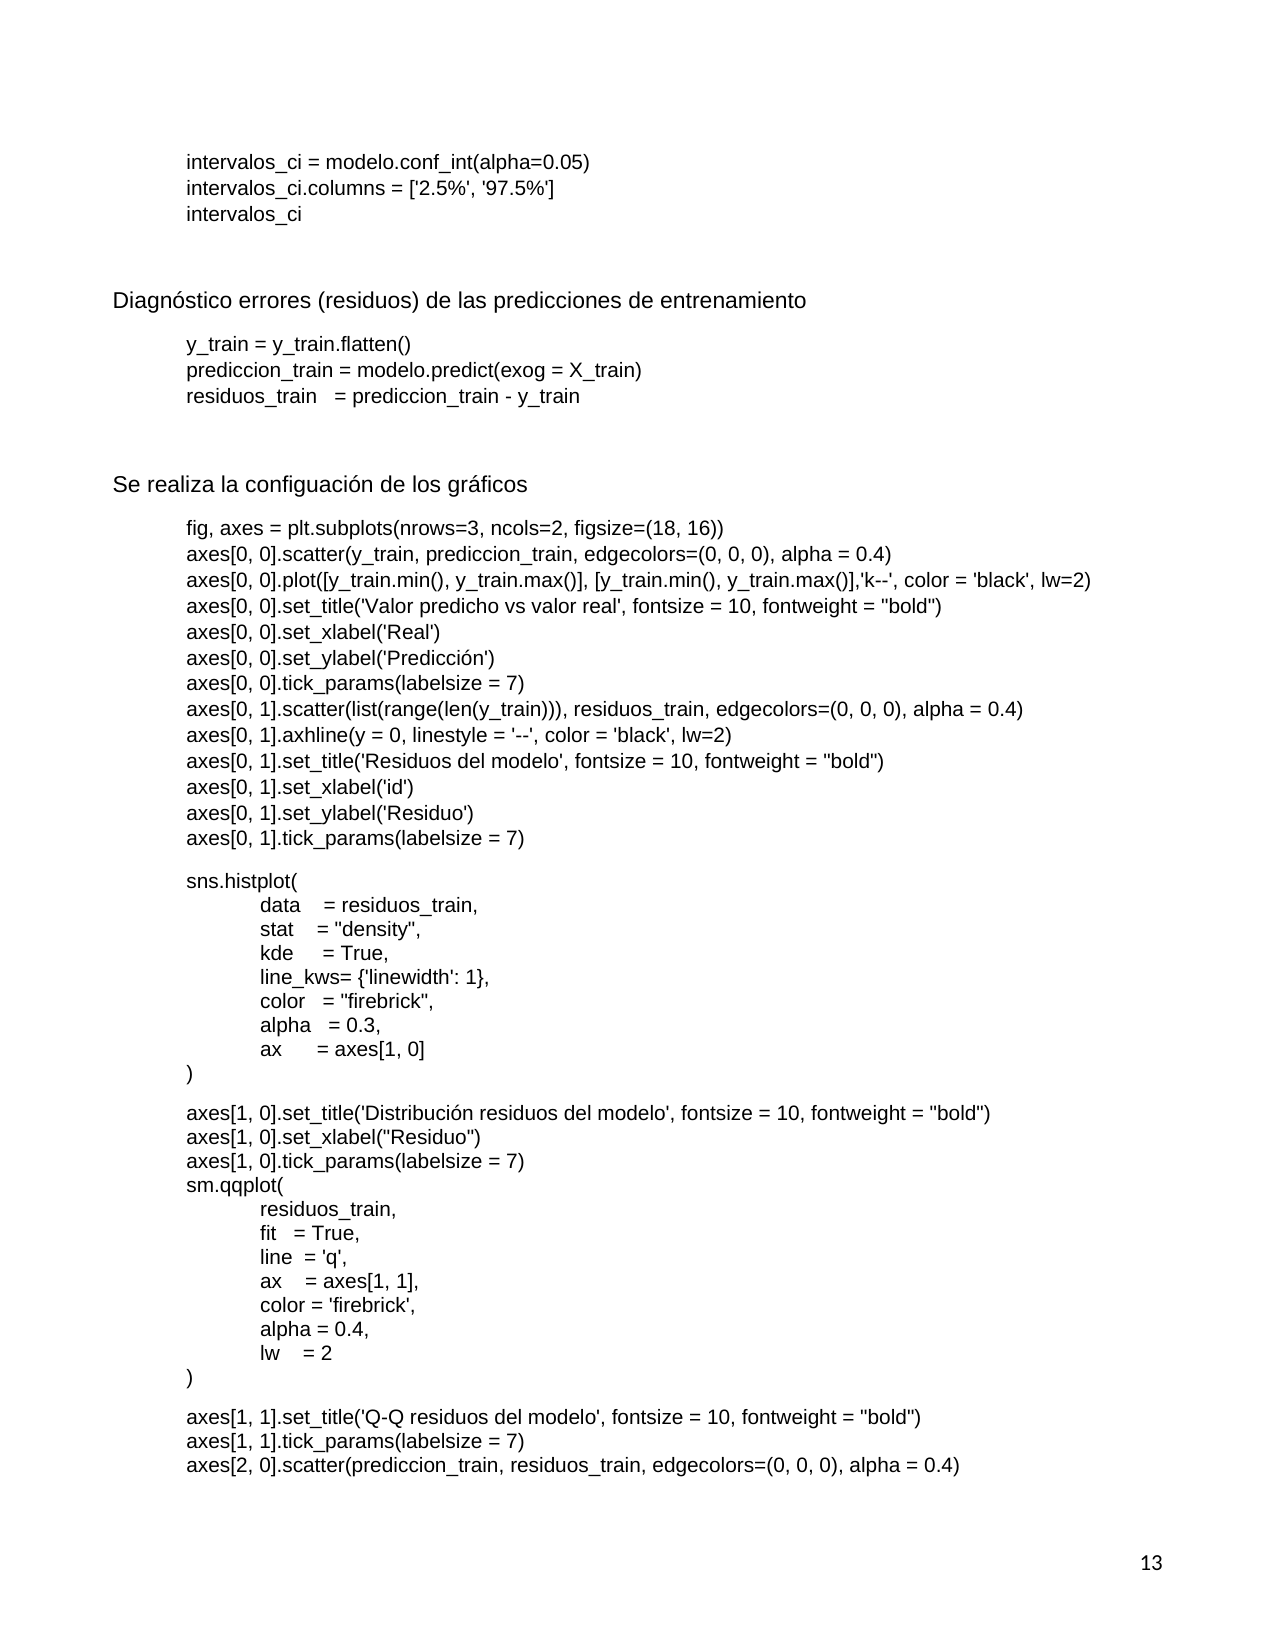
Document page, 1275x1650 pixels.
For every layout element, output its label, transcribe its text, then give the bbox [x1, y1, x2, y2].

text y_train = y_train.flatten() prediccion_train = modelo.predict(exog = X_train) residuos_train = prediccion_train - y_train [112, 332, 1162, 407]
text Se realiza la configuación de los gráficos [112, 471, 1162, 497]
text intervalos_ci = modelo.conf_int(alpha=0.05) intervalos_ci.columns = ['2.5%', '97.5%'] intervalos_ci [186, 150, 1162, 226]
text sns.histplot( data = residuos_train, stat = "density", kde = True, line_kws= {'linewidth': 1}, color = "firebrick", alpha = 0.3, ax = axes[1, 0] ) [112, 869, 1162, 1084]
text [112, 1405, 1162, 1477]
text Diagnóstico errores (residuos) de las predicciones de entrenamiento [112, 287, 1162, 313]
text axes[1, 0].set_title('Distribución residuos del modelo', fontsize = 10, fontweight = "bold") axes[1, 0].set_xlabel("Residuo") axes[1, 0].tick_params(labelsize = 7) sm.qqplot( residuos_train, fit = True, line = 'q', ax = axes[1, 1], color = 'firebrick', alpha = 0.4, lw = 2 ) [112, 1101, 1162, 1388]
text fig, axes = plt.subplots(nrows=3, ncols=2, figsize=(18, 16)) axes[0, 0].scatter(y_train, prediccion_train, edgecolors=(0, 0, 0), alpha = 0.4) axes[0, 0].plot([y_train.min(), y_train.max()], [y_train.min(), y_train.max()],'k--', color = 'black', lw=2) axes[0, 0].set_title('Valor predicho vs valor real', fontsize = 10, fontweight = "bold") axes[0, 0].set_xlabel('Real') axes[0, 0].set_ylabel('Predicción') axes[0, 0].tick_params(labelsize = 7) axes[0, 1].scatter(list(range(len(y_train))), residuos_train, edgecolors=(0, 0, 0), alpha = 0.4) axes[0, 1].axhline(y = 0, linestyle = '--', color = 'black', lw=2) axes[0, 1].set_title('Residuos del modelo', fontsize = 10, fontweight = "bold") axes[0, 1].set_xlabel('id') axes[0, 1].set_ylabel('Residuo') axes[0, 1].tick_params(labelsize = 7) [112, 516, 1162, 850]
